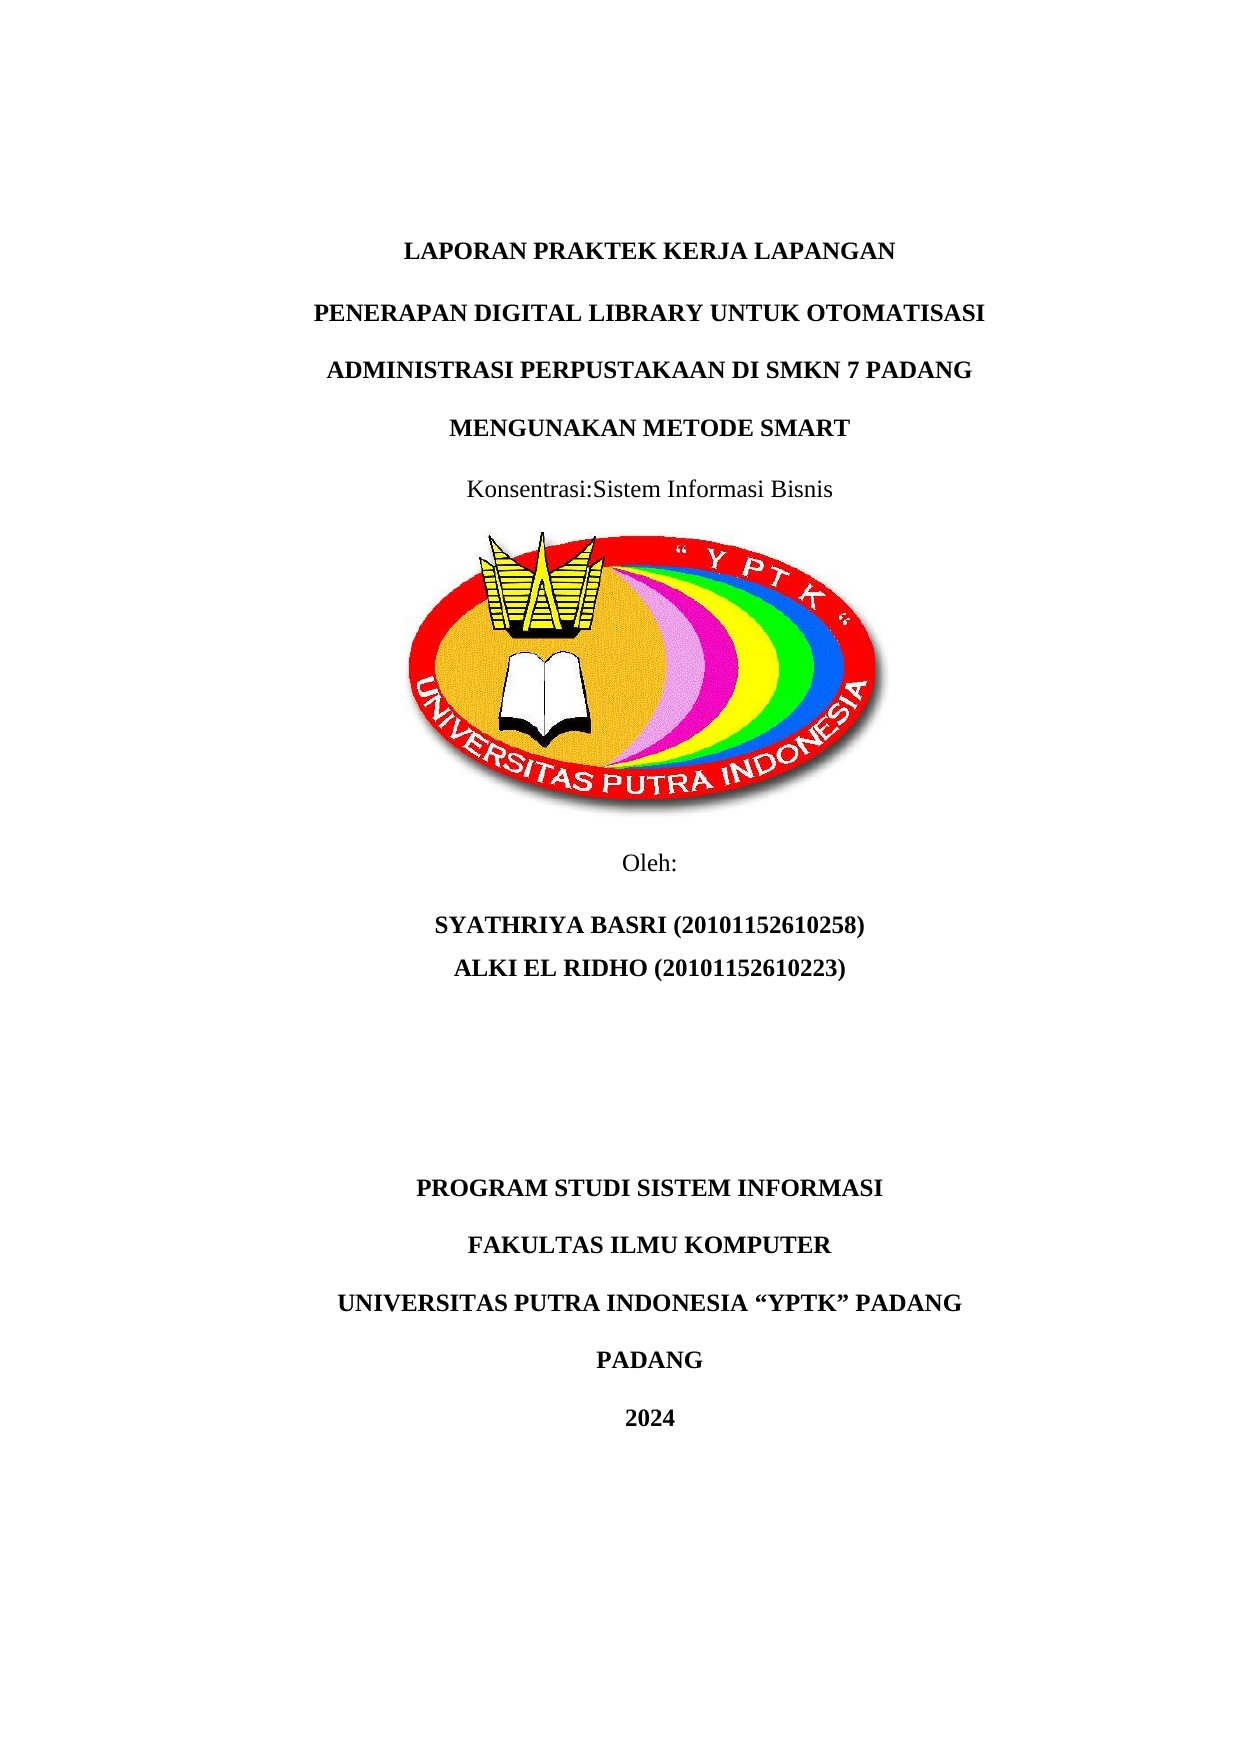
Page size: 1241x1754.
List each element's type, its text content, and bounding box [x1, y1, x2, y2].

text PADANG [236, 1345, 1063, 1374]
list SYATHRIYA BASRI (20101152610258) [236, 910, 1063, 938]
text 2024 [236, 1403, 1063, 1431]
list ALKI EL RIDHO (20101152610223) [236, 953, 1063, 982]
text Oleh: [236, 848, 1063, 877]
text Konsentrasi:Sistem Informasi Bisnis [236, 474, 1063, 503]
text FAKULTAS ILMU KOMPUTER [236, 1230, 1063, 1259]
text LAPORAN PRAKTEK KERJA LAPANGAN [236, 236, 1063, 265]
text UNIVERSITAS PUTRA INDONESIA “YPTK” PADANG [236, 1288, 1063, 1316]
picture [404, 532, 895, 820]
text PROGRAM STUDI SISTEM INFORMASI [236, 1173, 1063, 1201]
text PENERAPAN DIGITAL LIBRARY UNTUK OTOMATISASI ADMINISTRASI PERPUSTAKAAN DI SMKN 7 PADANG MENGUNAKAN METODE SMART [236, 298, 1063, 442]
